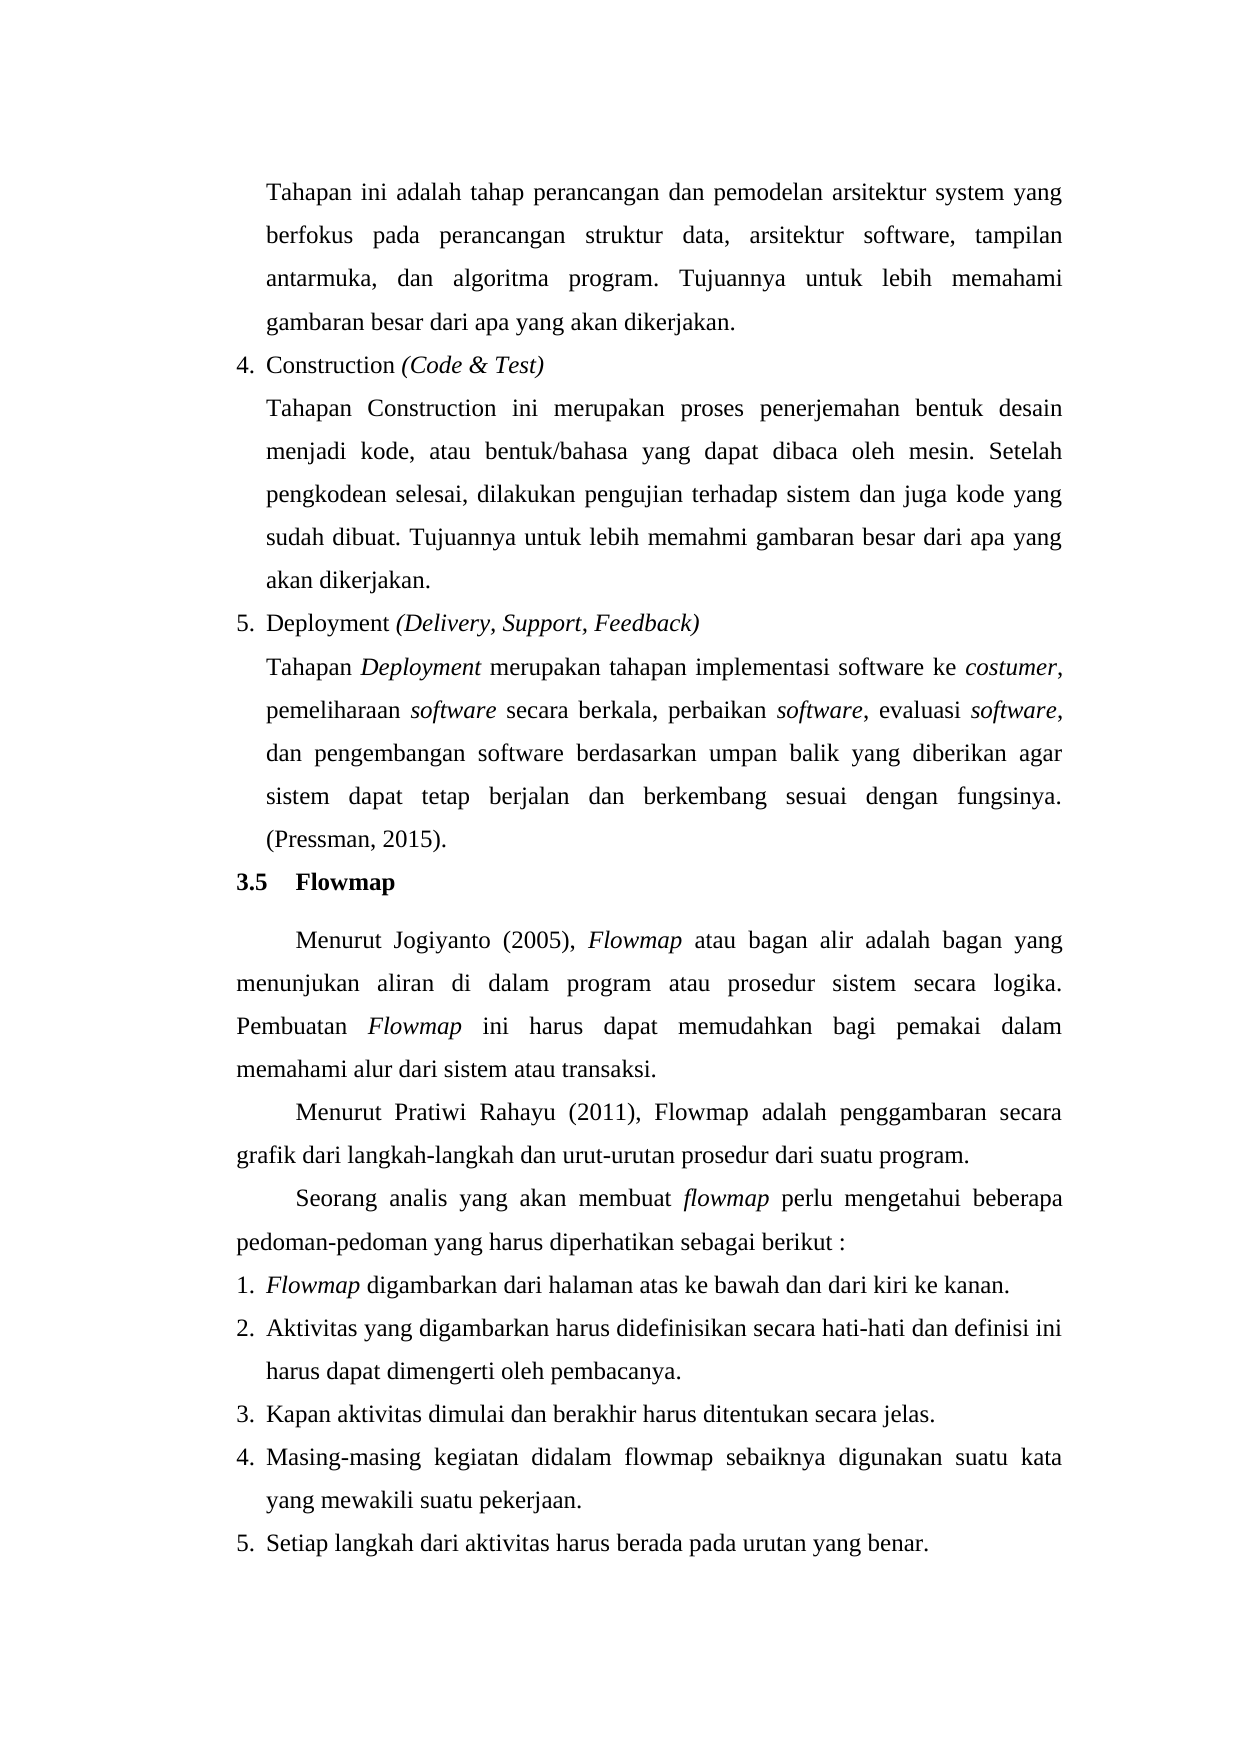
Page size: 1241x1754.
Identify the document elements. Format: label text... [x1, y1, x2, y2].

list Deployment (Delivery, Support, Feedback) [236, 608, 1063, 637]
text Tahapan Construction ini merupakan proses penerjemahan bentuk desain menjadi kode, atau bentuk/bahasa yang dapat dibaca oleh mesin. Setelah pengkodean selesai, dilakukan pengujian terhadap sistem dan juga kode yang sudah dibuat. Tujuannya untuk lebih memahmi gambaran besar dari apa yang akan dikerjakan. [266, 393, 1063, 594]
list Flowmap [236, 867, 1063, 896]
list Flowmap digambarkan dari halaman atas ke bawah dan dari kiri ke kanan. [236, 1270, 1063, 1298]
list Aktivitas yang digambarkan harus didefinisikan secara hati-hati dan definisi ini harus dapat dimengerti oleh pembacanya. [236, 1313, 1063, 1385]
list Setiap langkah dari aktivitas harus berada pada urutan yang benar. [236, 1528, 1063, 1557]
list Kapan aktivitas dimulai dan berakhir harus ditentukan secara jelas. [236, 1399, 1063, 1428]
text Tahapan ini adalah tahap perancangan dan pemodelan arsitektur system yang berfokus pada perancangan struktur data, arsitektur software, tampilan antarmuka, dan algoritma program. Tujuannya untuk lebih memahami gambaran besar dari apa yang akan dikerjakan. [266, 177, 1063, 335]
list Masing-masing kegiatan didalam flowmap sebaiknya digunakan suatu kata yang mewakili suatu pekerjaan. [236, 1442, 1063, 1514]
list Construction (Code & Test) [236, 350, 1063, 378]
text Tahapan Deployment merupakan tahapan implementasi software ke costumer, pemeliharaan software secara berkala, perbaikan software, evaluasi software, dan pengembangan software berdasarkan umpan balik yang diberikan agar sistem dapat tetap berjalan dan berkembang sesuai dengan fungsinya. (Pressman, 2015). [266, 652, 1063, 853]
text Menurut Jogiyanto (2005), Flowmap atau bagan alir adalah bagan yang menunjukan aliran di dalam program atau prosedur sistem secara logika. Pembuatan Flowmap ini harus dapat memudahkan bagi pemakai dalam memahami alur dari sistem atau transaksi. [236, 925, 1063, 1083]
text Seorang analis yang akan membuat flowmap perlu mengetahui beberapa pedoman-pedoman yang harus diperhatikan sebagai berikut : [236, 1183, 1063, 1255]
text Menurut Pratiwi Rahayu (2011), Flowmap adalah penggambaran secara grafik dari langkah-langkah dan urut-urutan prosedur dari suatu program. [236, 1097, 1063, 1169]
